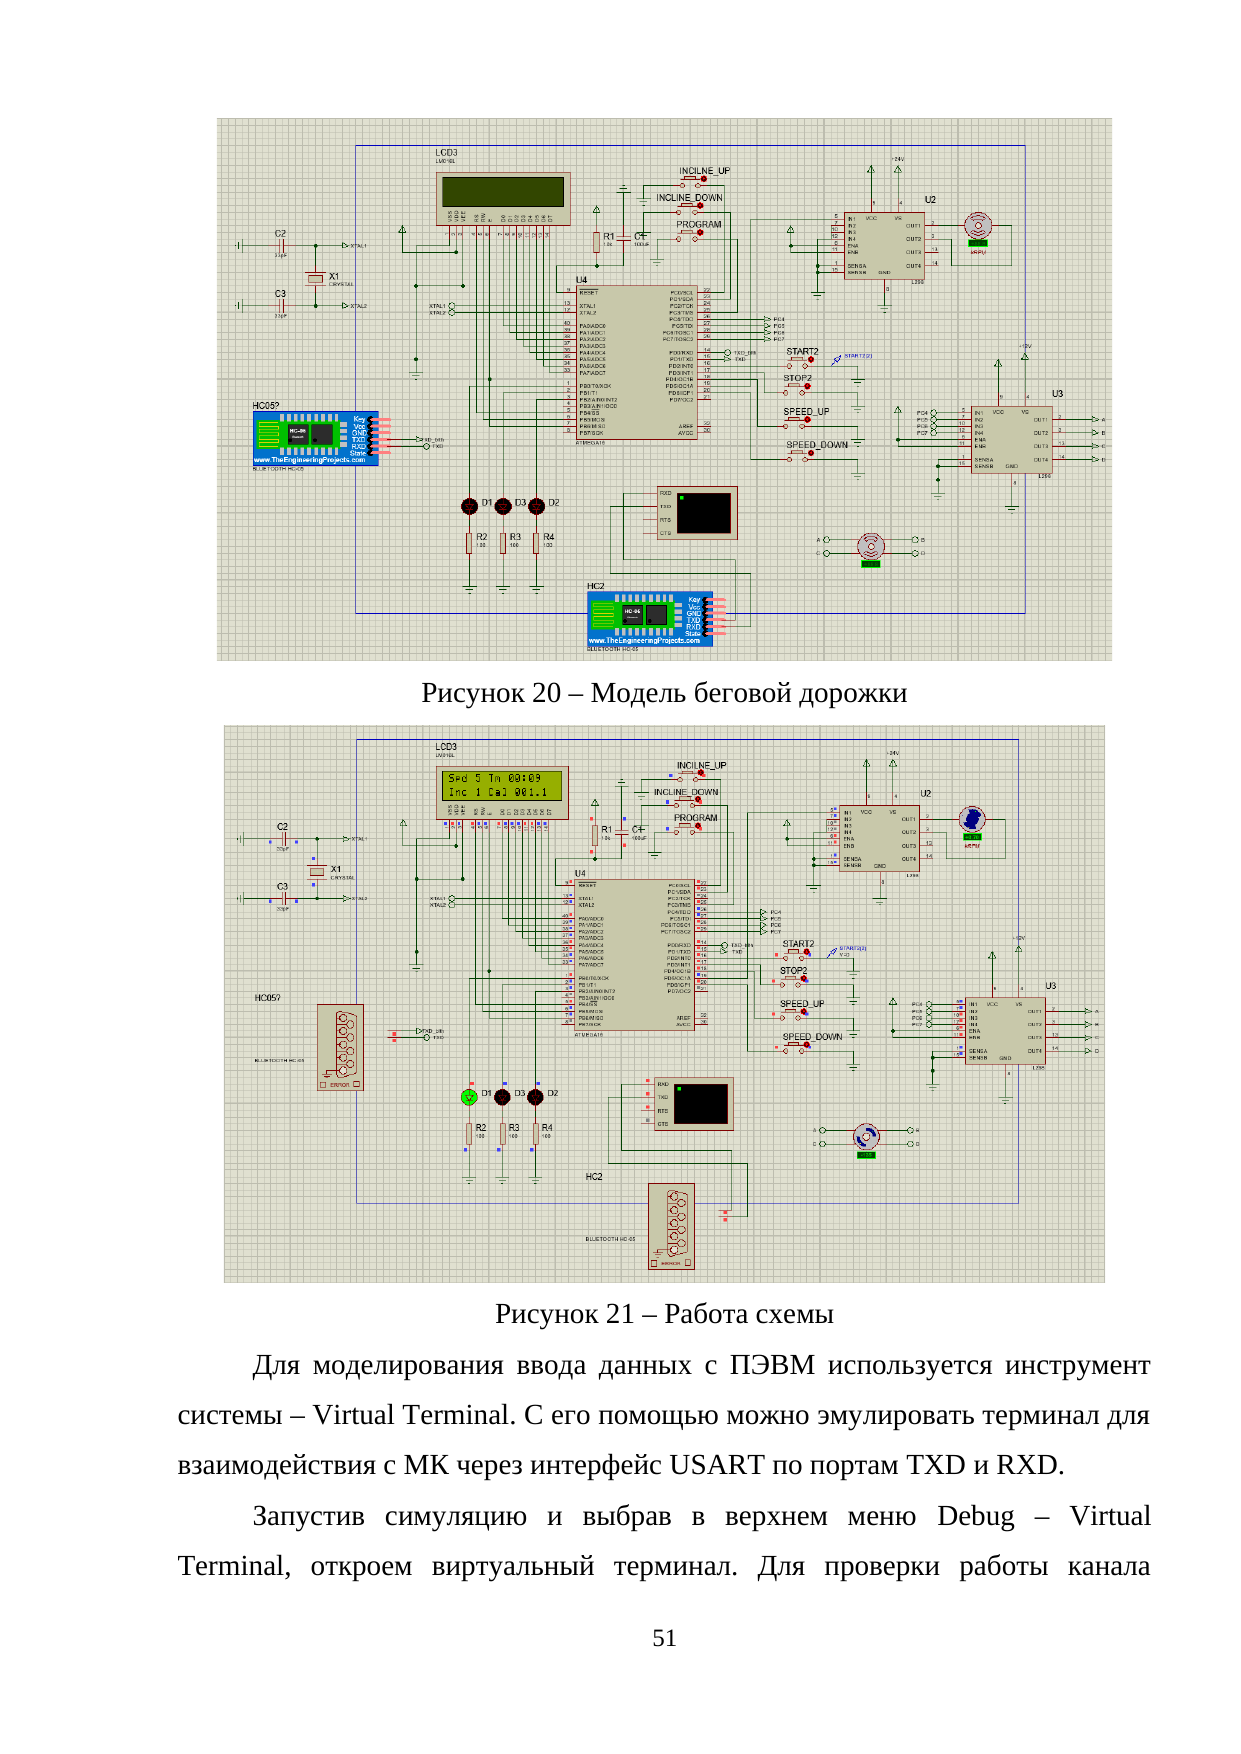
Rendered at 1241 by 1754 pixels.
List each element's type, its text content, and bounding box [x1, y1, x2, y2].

text Для моделирования ввода данных с ПЭВМ используется инструмент системы – Virtual Terminal. С его помощью можно эмулировать терминал для взаимодействия с МК через интерфейс USART по портам TXD и RXD. [177, 1347, 1152, 1481]
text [177, 1498, 1152, 1582]
text Рисунок 21 – Работа схемы [177, 1297, 1152, 1330]
text Рисунок 20 – Модель беговой дорожки [177, 675, 1152, 709]
picture [223, 725, 1105, 1283]
picture [216, 118, 1113, 661]
